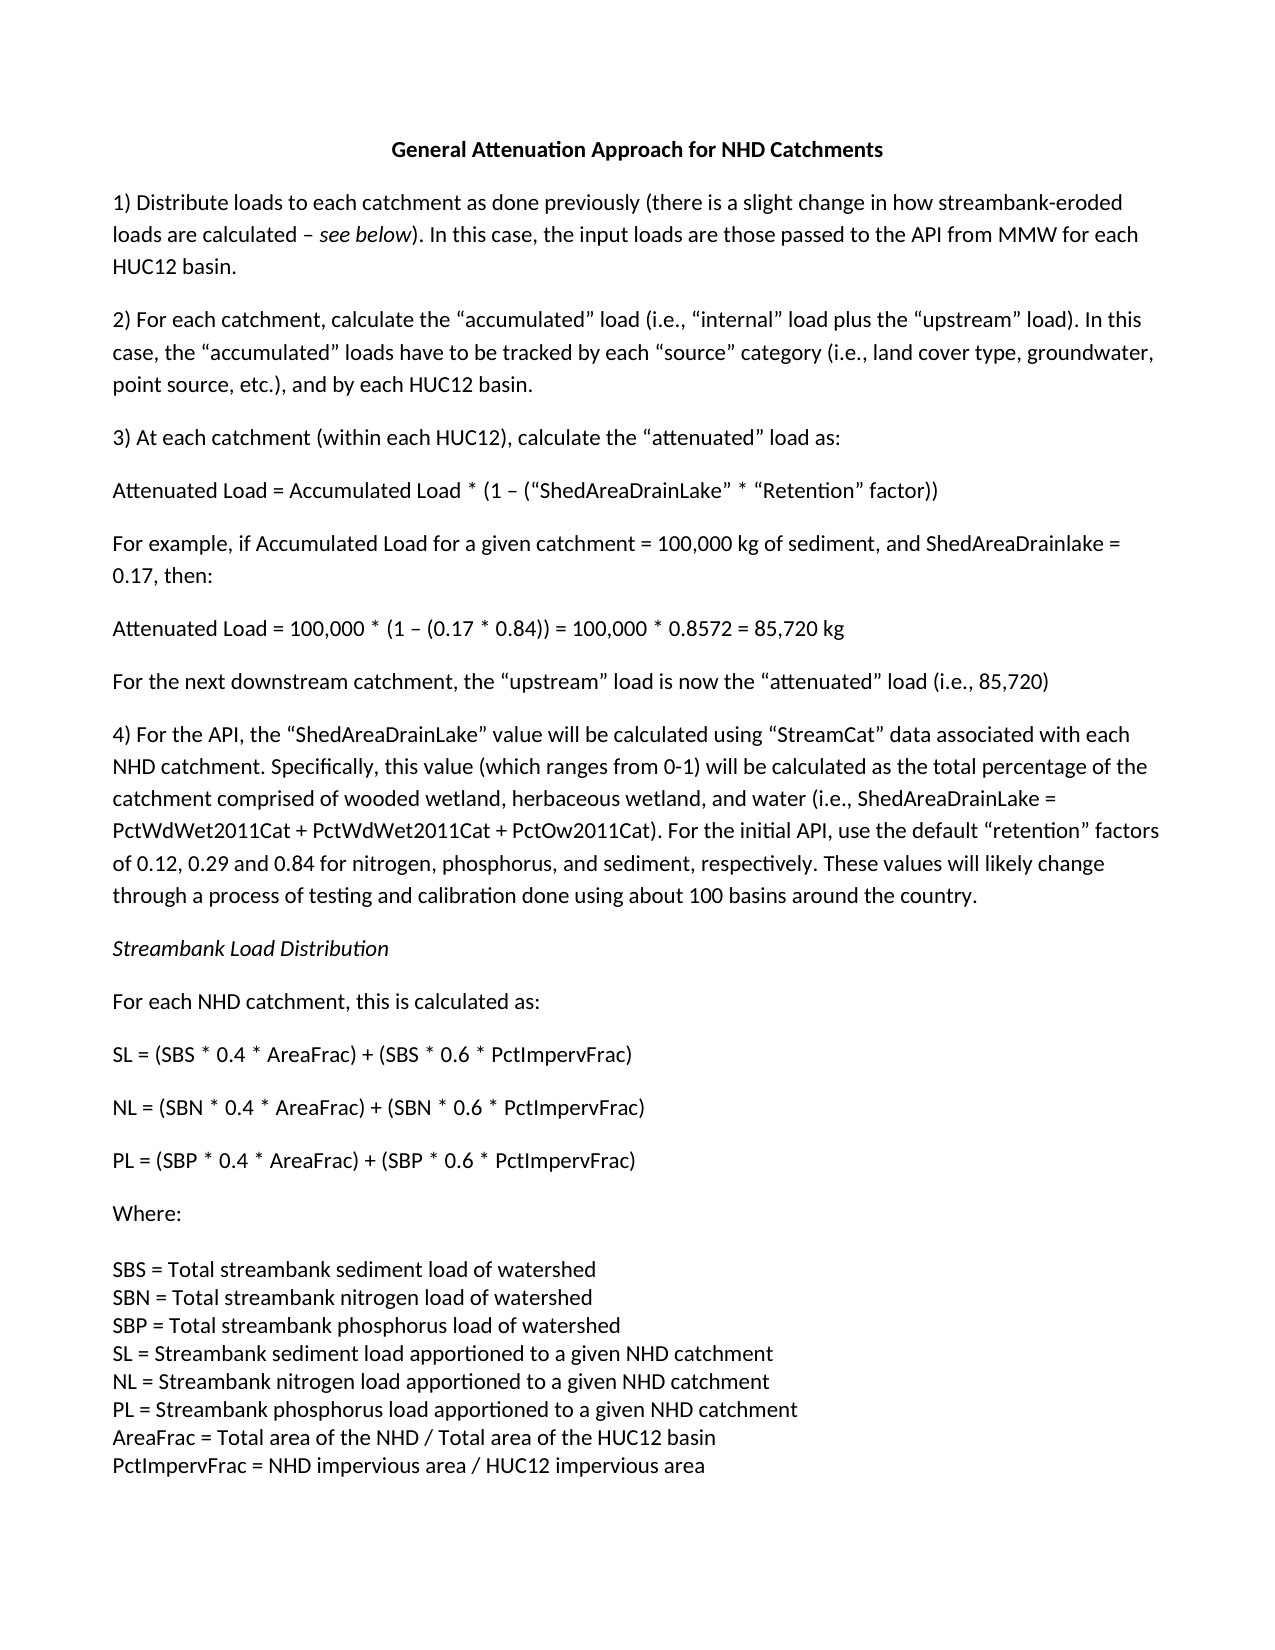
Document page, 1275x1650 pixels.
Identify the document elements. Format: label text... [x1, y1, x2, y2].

text 4) For the API, the “ShedAreaDrainLake” value will be calculated using “StreamCat” data associated with each NHD catchment. Specifically, this value (which ranges from 0-1) will be calculated as the total percentage of the catchment comprised of wooded wetland, herbaceous wetland, and water (i.e., ShedAreaDrainLake = PctWdWet2011Cat + PctWdWet2011Cat + PctOw2011Cat). For the initial API, use the default “retention” factors of 0.12, 0.29 and 0.84 for nitrogen, phosphorus, and sediment, respectively. These values will likely change through a process of testing and calibration done using about 100 basins around the country. [112, 720, 1162, 909]
text Where: [112, 1199, 1162, 1227]
text Streambank Load Distribution [112, 934, 1162, 962]
text PctImpervFrac = NHD impervious area / HUC12 impervious area [112, 1451, 1162, 1479]
text NL = (SBN * 0.4 * AreaFrac) + (SBN * 0.6 * PctImpervFrac) [112, 1093, 1162, 1121]
text AreaFrac = Total area of the NHD / Total area of the HUC12 basin [112, 1423, 1162, 1451]
text 1) Distribute loads to each catchment as done previously (there is a slight change in how streambank-eroded loads are calculated – see below). In this case, the input loads are those passed to the API from MMW for each HUC12 basin. [112, 188, 1162, 280]
text For the next downstream catchment, the “upstream” load is now the “attenuated” load (i.e., 85,720) [112, 667, 1162, 695]
text For example, if Accumulated Load for a given catchment = 100,000 kg of sediment, and ShedAreaDrainlake = 0.17, then: [112, 529, 1162, 589]
text PL = (SBP * 0.4 * AreaFrac) + (SBP * 0.6 * PctImpervFrac) [112, 1146, 1162, 1174]
text NL = Streambank nitrogen load apportioned to a given NHD catchment [112, 1367, 1162, 1395]
text For each NHD catchment, this is calculated as: [112, 987, 1162, 1015]
text 3) At each catchment (within each HUC12), calculate the “attenuated” load as: [112, 423, 1162, 451]
text SL = (SBS * 0.4 * AreaFrac) + (SBS * 0.6 * PctImpervFrac) [112, 1040, 1162, 1068]
text SBP = Total streambank phosphorus load of watershed [112, 1311, 1162, 1339]
text 2) For each catchment, calculate the “accumulated” load (i.e., “internal” load plus the “upstream” load). In this case, the “accumulated” loads have to be tracked by each “source” category (i.e., land cover type, groundwater, point source, etc.), and by each HUC12 basin. [112, 305, 1162, 398]
text PL = Streambank phosphorus load apportioned to a given NHD catchment [112, 1395, 1162, 1423]
text Attenuated Load = Accumulated Load * (1 – (“ShedAreaDrainLake” * “Retention” factor)) [112, 476, 1162, 504]
text SBS = Total streambank sediment load of watershed [112, 1255, 1162, 1283]
text SBN = Total streambank nitrogen load of watershed [112, 1283, 1162, 1311]
text SL = Streambank sediment load apportioned to a given NHD catchment [112, 1339, 1162, 1367]
text General Attenuation Approach for NHD Catchments [112, 135, 1162, 163]
text Attenuated Load = 100,000 * (1 – (0.17 * 0.84)) = 100,000 * 0.8572 = 85,720 kg [112, 614, 1162, 642]
